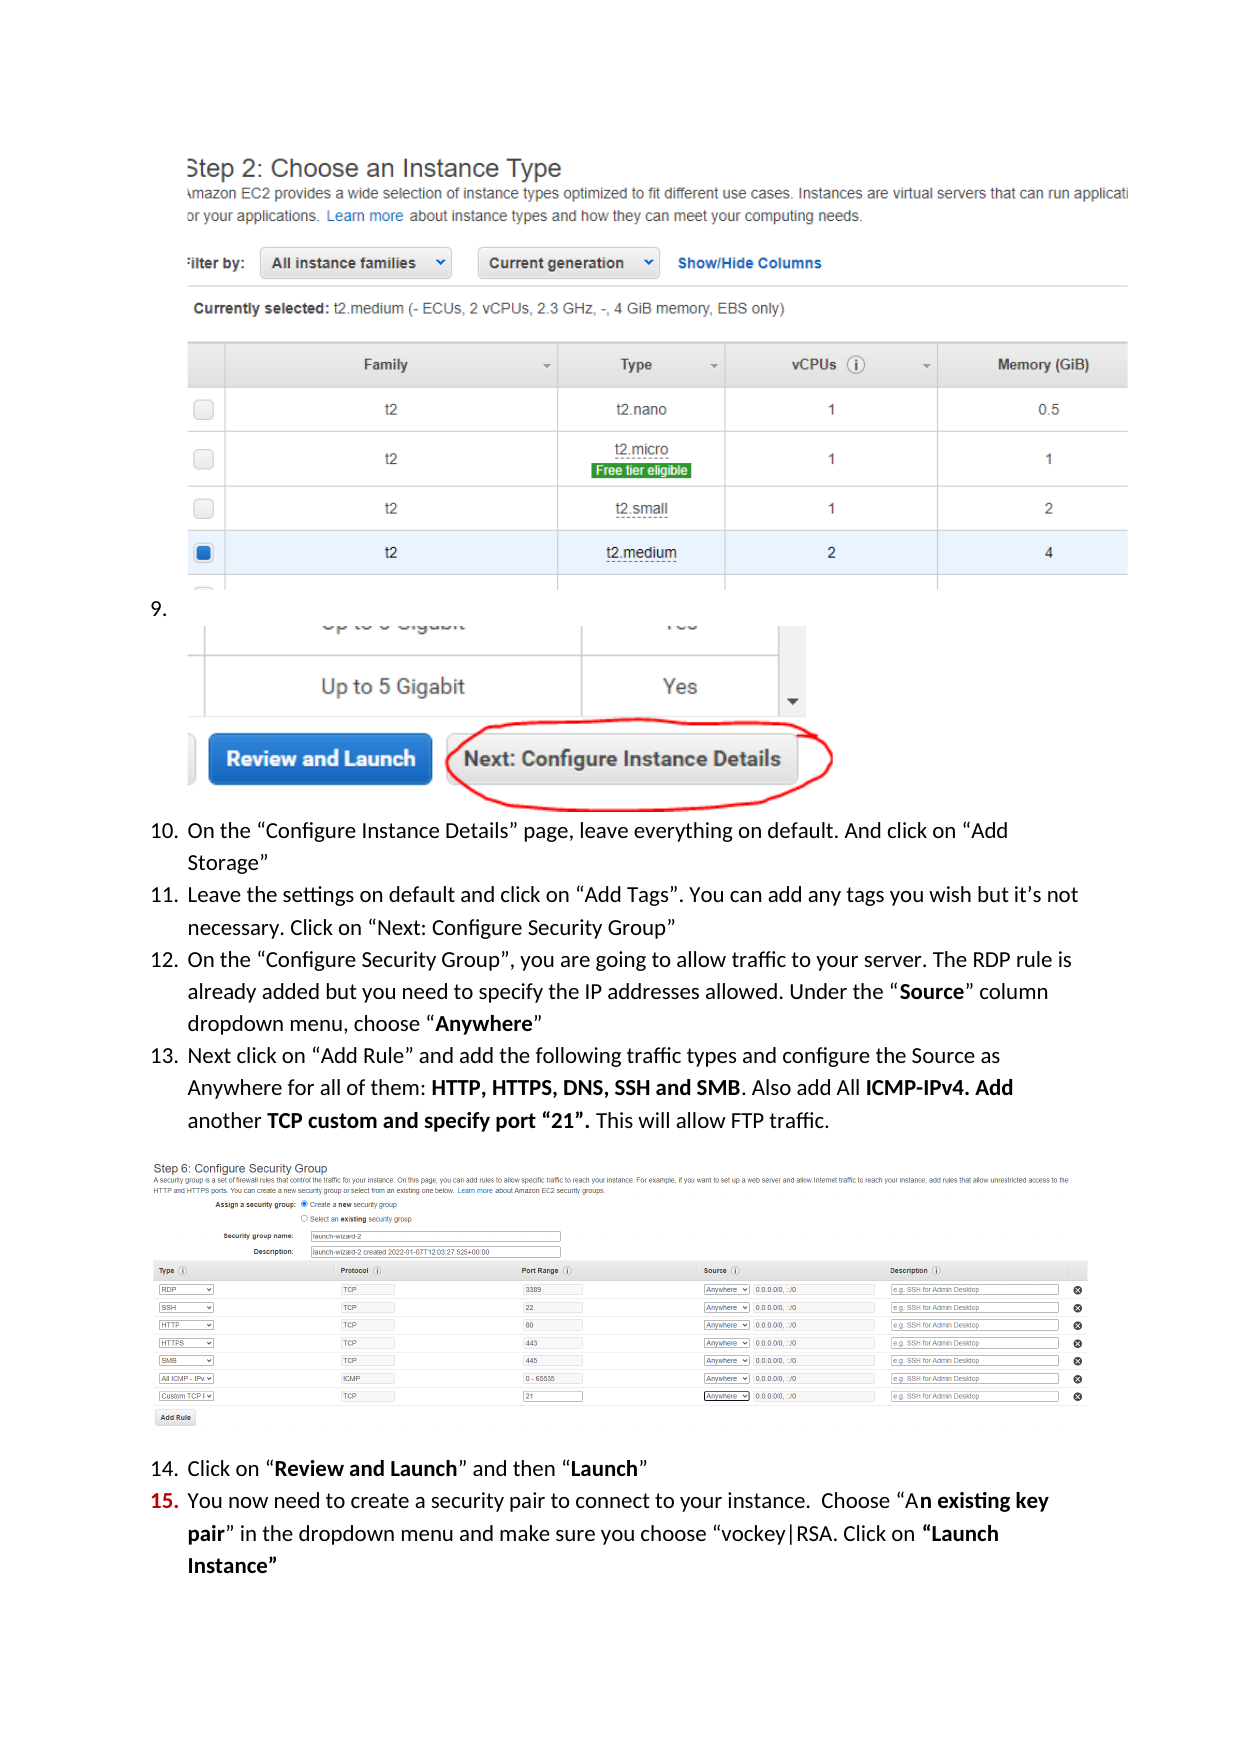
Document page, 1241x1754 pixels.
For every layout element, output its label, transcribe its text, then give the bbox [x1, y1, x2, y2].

list Leave the settings on default and click on “Add Tags”. You can add any tags you wish but it’s not necessary. Click on “Next: Configure Security Group” [150, 880, 1090, 941]
list On the “Configure Instance Details” page, leave everything on default. And click on “Add Storage” [150, 816, 1090, 876]
list Next click on “Add Rule” and add the following traffic types and configure the Source as Anywhere for all of them: HTTP, HTTPS, DNS, SSH and SMB. Also add All ICMP-IPv4. Add another TCP custom and specify port “21”. This will allow FTP traffic. [150, 1041, 1090, 1134]
list On the “Configure Security Group”, you are going to allow traffic to your server. The RDP rule is already added but you need to specify the IP addresses allowed. Under the “Source” column dropdown menu, choose “Anywhere” [150, 945, 1090, 1037]
list You now need to create a security pair to connect to your instance. Choose “An existing key pair” in the dropdown menu and make sure you choose “vockey|RSA. Click on “Launch Instance” [150, 1486, 1090, 1579]
picture [150, 1158, 1091, 1430]
picture [187, 150, 1128, 590]
list Click on “Review and Launch” and then “Launch” [150, 1454, 1090, 1482]
picture [187, 626, 833, 812]
